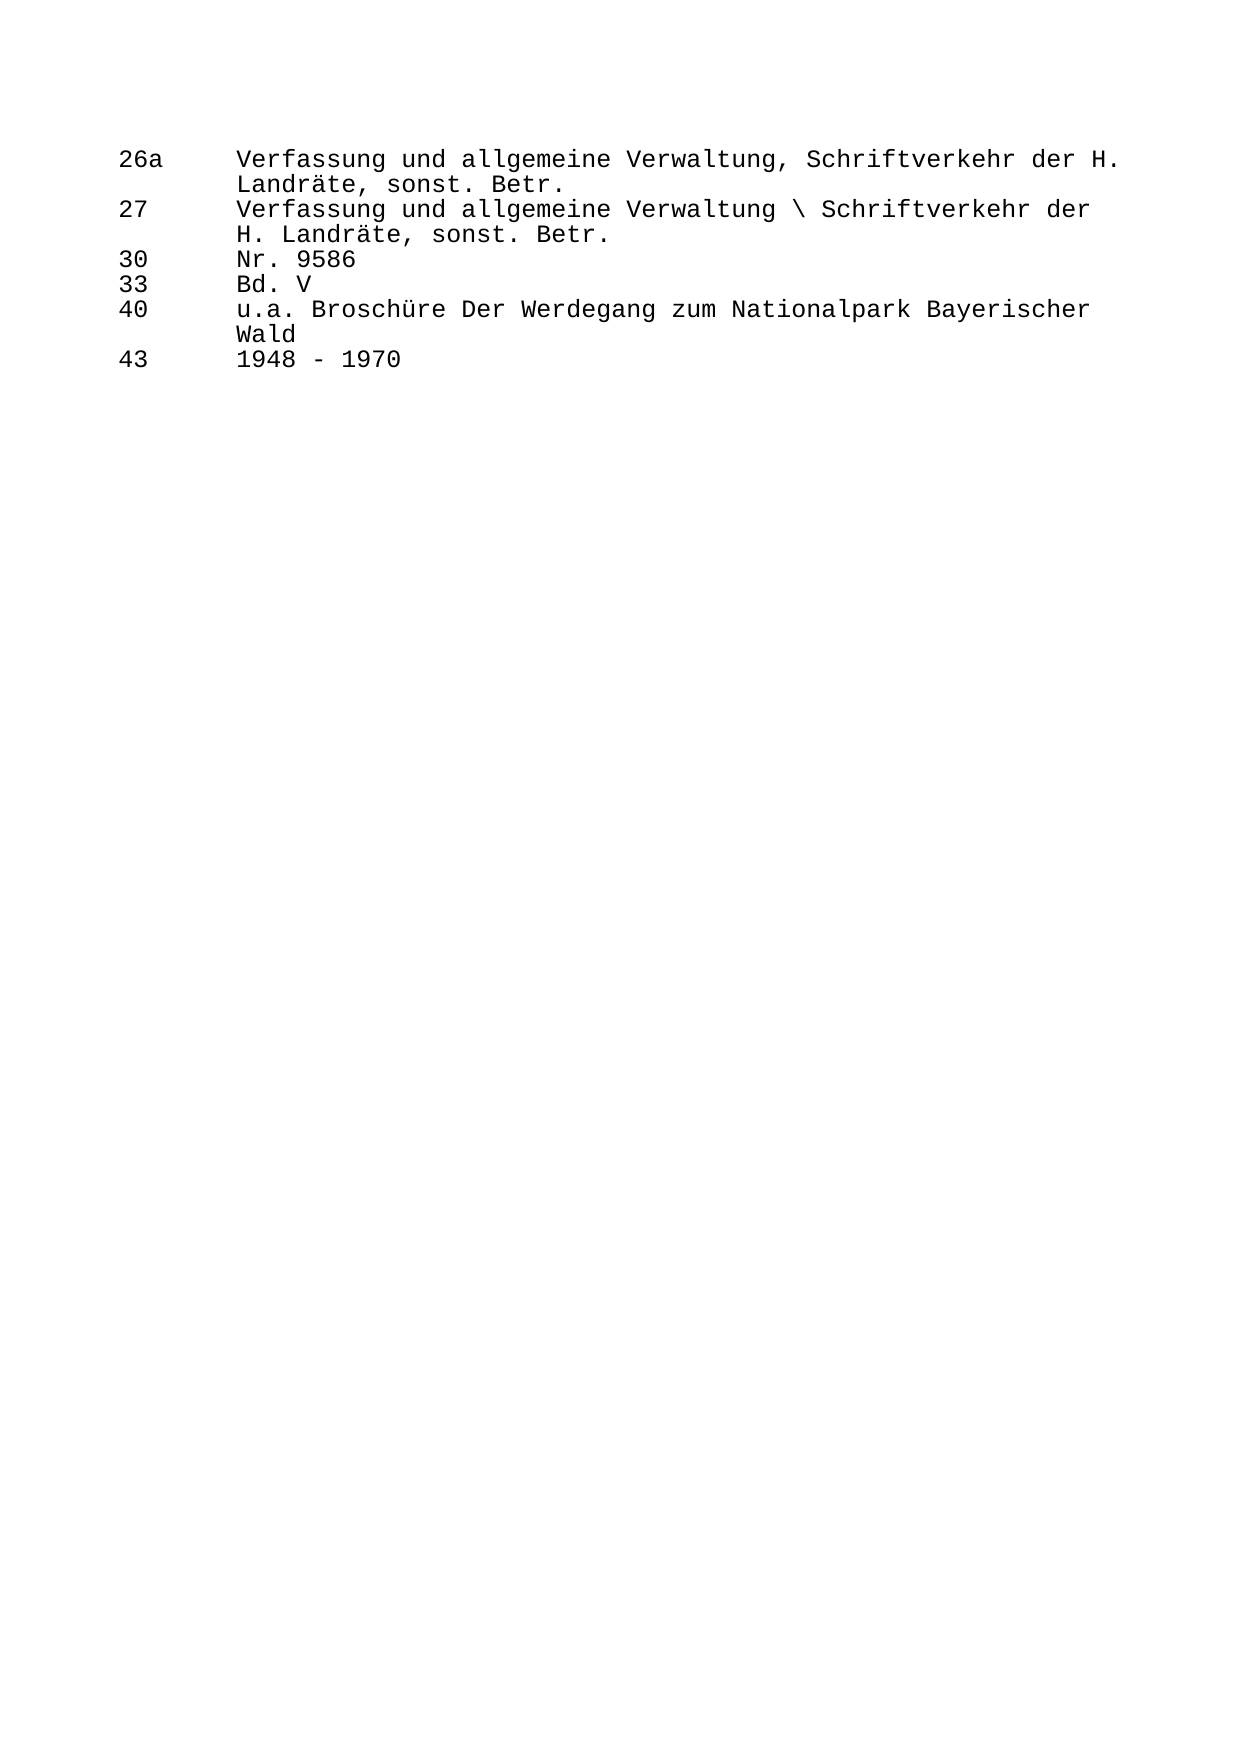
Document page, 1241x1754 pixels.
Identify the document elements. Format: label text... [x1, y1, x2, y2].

text 33 Bd. V [118, 273, 1122, 298]
text 27 Verfassung und allgemeine Verwaltung \ Schriftverkehr der H. Landräte, sonst. Betr. [118, 198, 1122, 248]
text 26a Verfassung und allgemeine Verwaltung, Schriftverkehr der H. Landräte, sonst. Betr. [118, 148, 1122, 198]
text 30 Nr. 9586 [118, 248, 1122, 273]
text 43 1948 - 1970 [118, 348, 1122, 373]
text 40 u.a. t[2{Broschüre} 1{Der Werdegang zum Nationalpark o[Bayerisch]oer Wald}]t [118, 298, 1122, 348]
